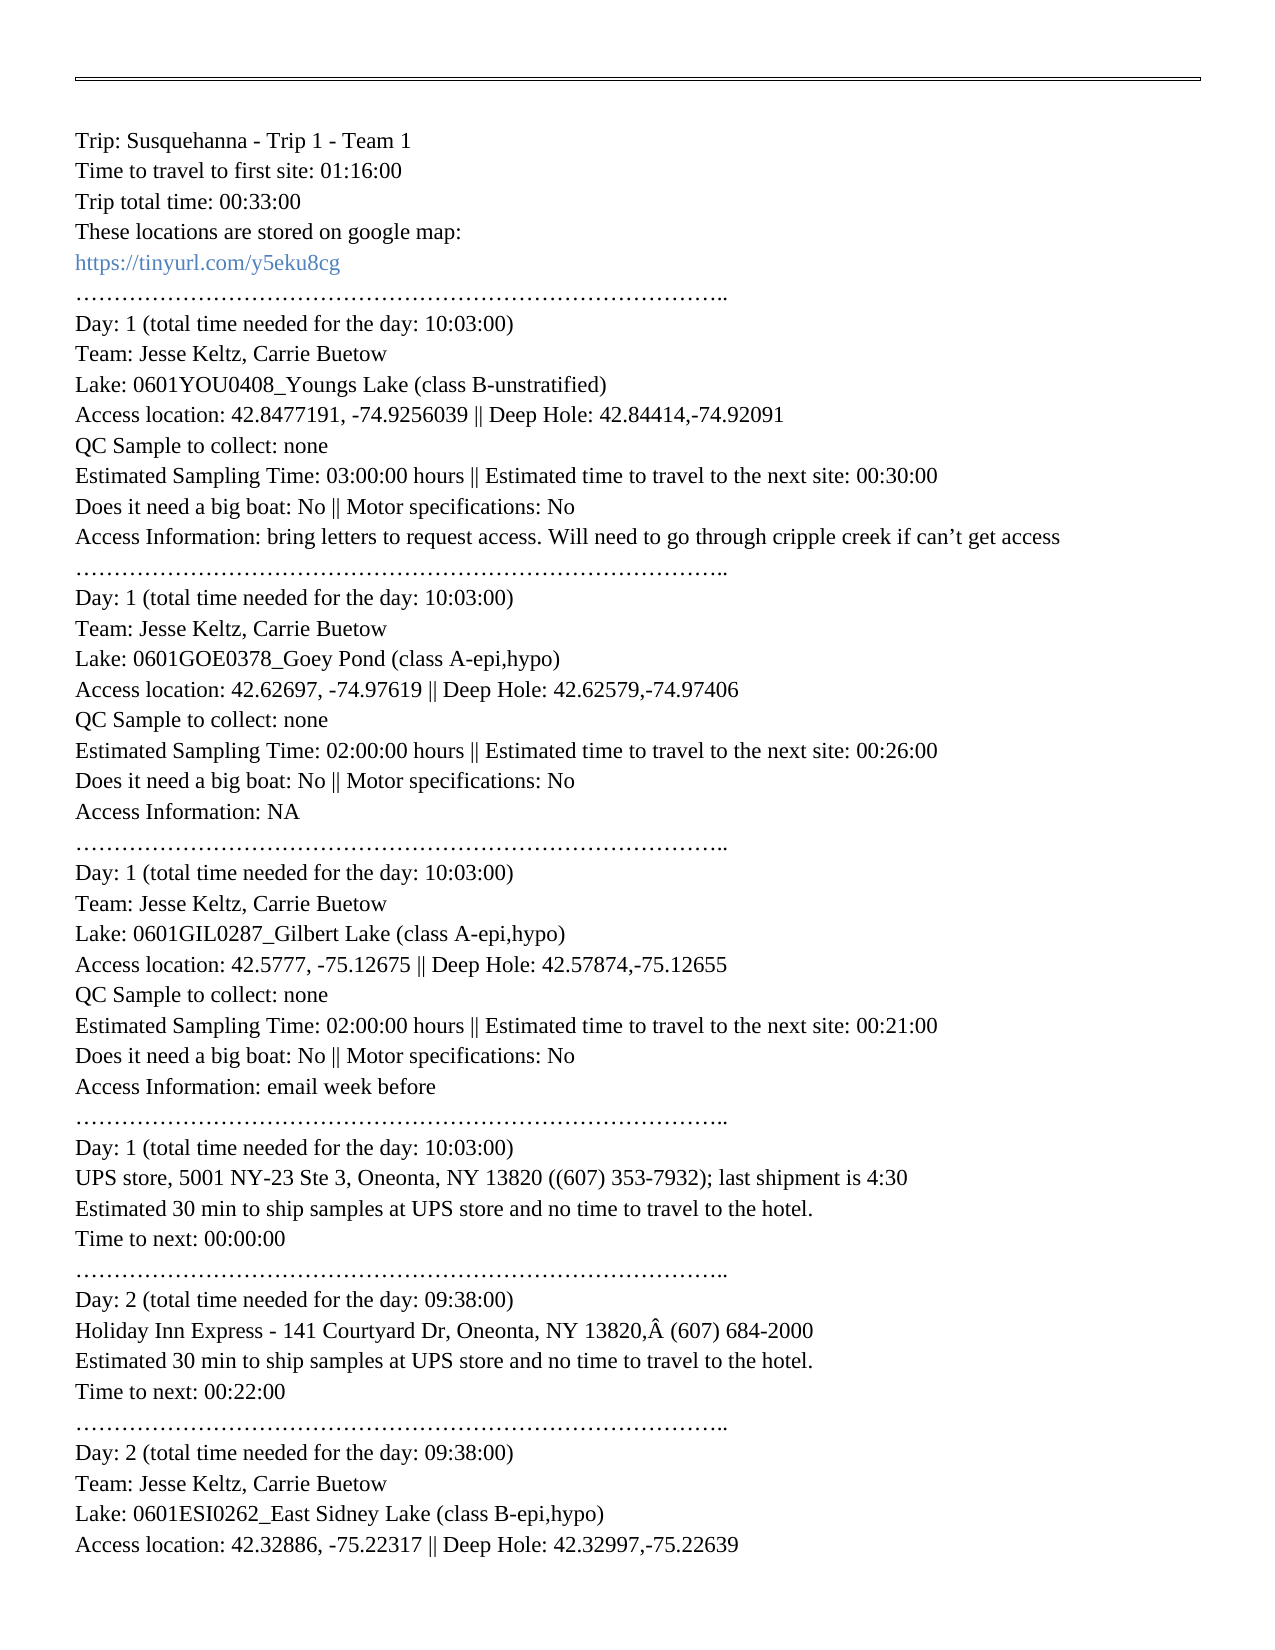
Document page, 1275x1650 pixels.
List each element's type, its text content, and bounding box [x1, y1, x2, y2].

text Lake: 0601YOU0408_Youngs Lake (class B-unstratified) [75, 371, 1200, 397]
text Time to next: 00:00:00 [75, 1225, 1200, 1252]
text These locations are stored on google map: [75, 218, 1200, 244]
text Team: Jesse Keltz, Carrie Buetow [75, 1469, 1200, 1496]
text Does it need a big boat: No || Motor specifications: No [75, 1042, 1200, 1069]
text Day: 1 (total time needed for the day: 10:03:00) [75, 859, 1200, 886]
text Access location: 42.8477191, -74.9256039 || Deep Hole: 42.84414,-74.92091 [75, 401, 1200, 428]
text Day: 1 (total time needed for the day: 10:03:00) [75, 1134, 1200, 1160]
text Access location: 42.5777, -75.12675 || Deep Hole: 42.57874,-75.12655 [75, 951, 1200, 977]
text QC Sample to collect: none [75, 707, 1200, 733]
text Access location: 42.32886, -75.22317 || Deep Hole: 42.32997,-75.22639 [75, 1531, 1200, 1557]
text Lake: 0601GIL0287_Gilbert Lake (class A-epi,hypo) [75, 920, 1200, 947]
text Access location: 42.62697, -74.97619 || Deep Hole: 42.62579,-74.97406 [75, 676, 1200, 702]
text Team: Jesse Keltz, Carrie Buetow [75, 890, 1200, 916]
text Trip total time: 00:33:00 [75, 188, 1200, 214]
text Estimated 30 min to ship samples at UPS store and no time to travel to the hotel. [75, 1195, 1200, 1221]
text Time to next: 00:22:00 [75, 1378, 1200, 1404]
text Access Information: bring letters to request access. Will need to go through cripple creek if can’t get access [75, 523, 1200, 550]
text ………………………………………………………………………….. [75, 1103, 1200, 1130]
text Time to travel to first site: 01:16:00 [75, 157, 1200, 183]
text Day: 2 (total time needed for the day: 09:38:00) [75, 1286, 1200, 1313]
text Access Information: email week before [75, 1073, 1200, 1099]
text Estimated 30 min to ship samples at UPS store and no time to travel to the hotel. [75, 1347, 1200, 1374]
text ………………………………………………………………………….. [75, 554, 1200, 580]
text QC Sample to collect: none [75, 432, 1200, 458]
text Does it need a big boat: No || Motor specifications: No [75, 493, 1200, 519]
text Day: 1 (total time needed for the day: 10:03:00) [75, 310, 1200, 336]
text https://tinyurl.com/y5eku8cg [75, 249, 1200, 275]
text ………………………………………………………………………….. [75, 829, 1200, 855]
text Day: 2 (total time needed for the day: 09:38:00) [75, 1439, 1200, 1465]
text Lake: 0601GOE0378_Goey Pond (class A-epi,hypo) [75, 646, 1200, 672]
text Access Information: NA [75, 798, 1200, 824]
text UPS store, 5001 NY-23 Ste 3, Oneonta, NY 13820 ((607) 353-7932); last shipment is 4:30 [75, 1164, 1200, 1191]
text Team: Jesse Keltz, Carrie Buetow [75, 340, 1200, 367]
text Day: 1 (total time needed for the day: 10:03:00) [75, 584, 1200, 611]
text Team: Jesse Keltz, Carrie Buetow [75, 615, 1200, 641]
text QC Sample to collect: none [75, 981, 1200, 1008]
text ………………………………………………………………………….. [75, 279, 1200, 306]
text Estimated Sampling Time: 02:00:00 hours || Estimated time to travel to the next site: 00:21:00 [75, 1012, 1200, 1038]
text ………………………………………………………………………….. [75, 1408, 1200, 1435]
text Holiday Inn Express - 141 Courtyard Dr, Oneonta, NY 13820,Â (607) 684-2000 [75, 1317, 1200, 1343]
text Estimated Sampling Time: 02:00:00 hours || Estimated time to travel to the next site: 00:26:00 [75, 737, 1200, 763]
text Trip: Susquehanna - Trip 1 - Team 1 [75, 127, 1200, 153]
text ………………………………………………………………………….. [75, 1256, 1200, 1282]
text Does it need a big boat: No || Motor specifications: No [75, 768, 1200, 794]
text Estimated Sampling Time: 03:00:00 hours || Estimated time to travel to the next site: 00:30:00 [75, 462, 1200, 489]
text Lake: 0601ESI0262_East Sidney Lake (class B-epi,hypo) [75, 1500, 1200, 1526]
